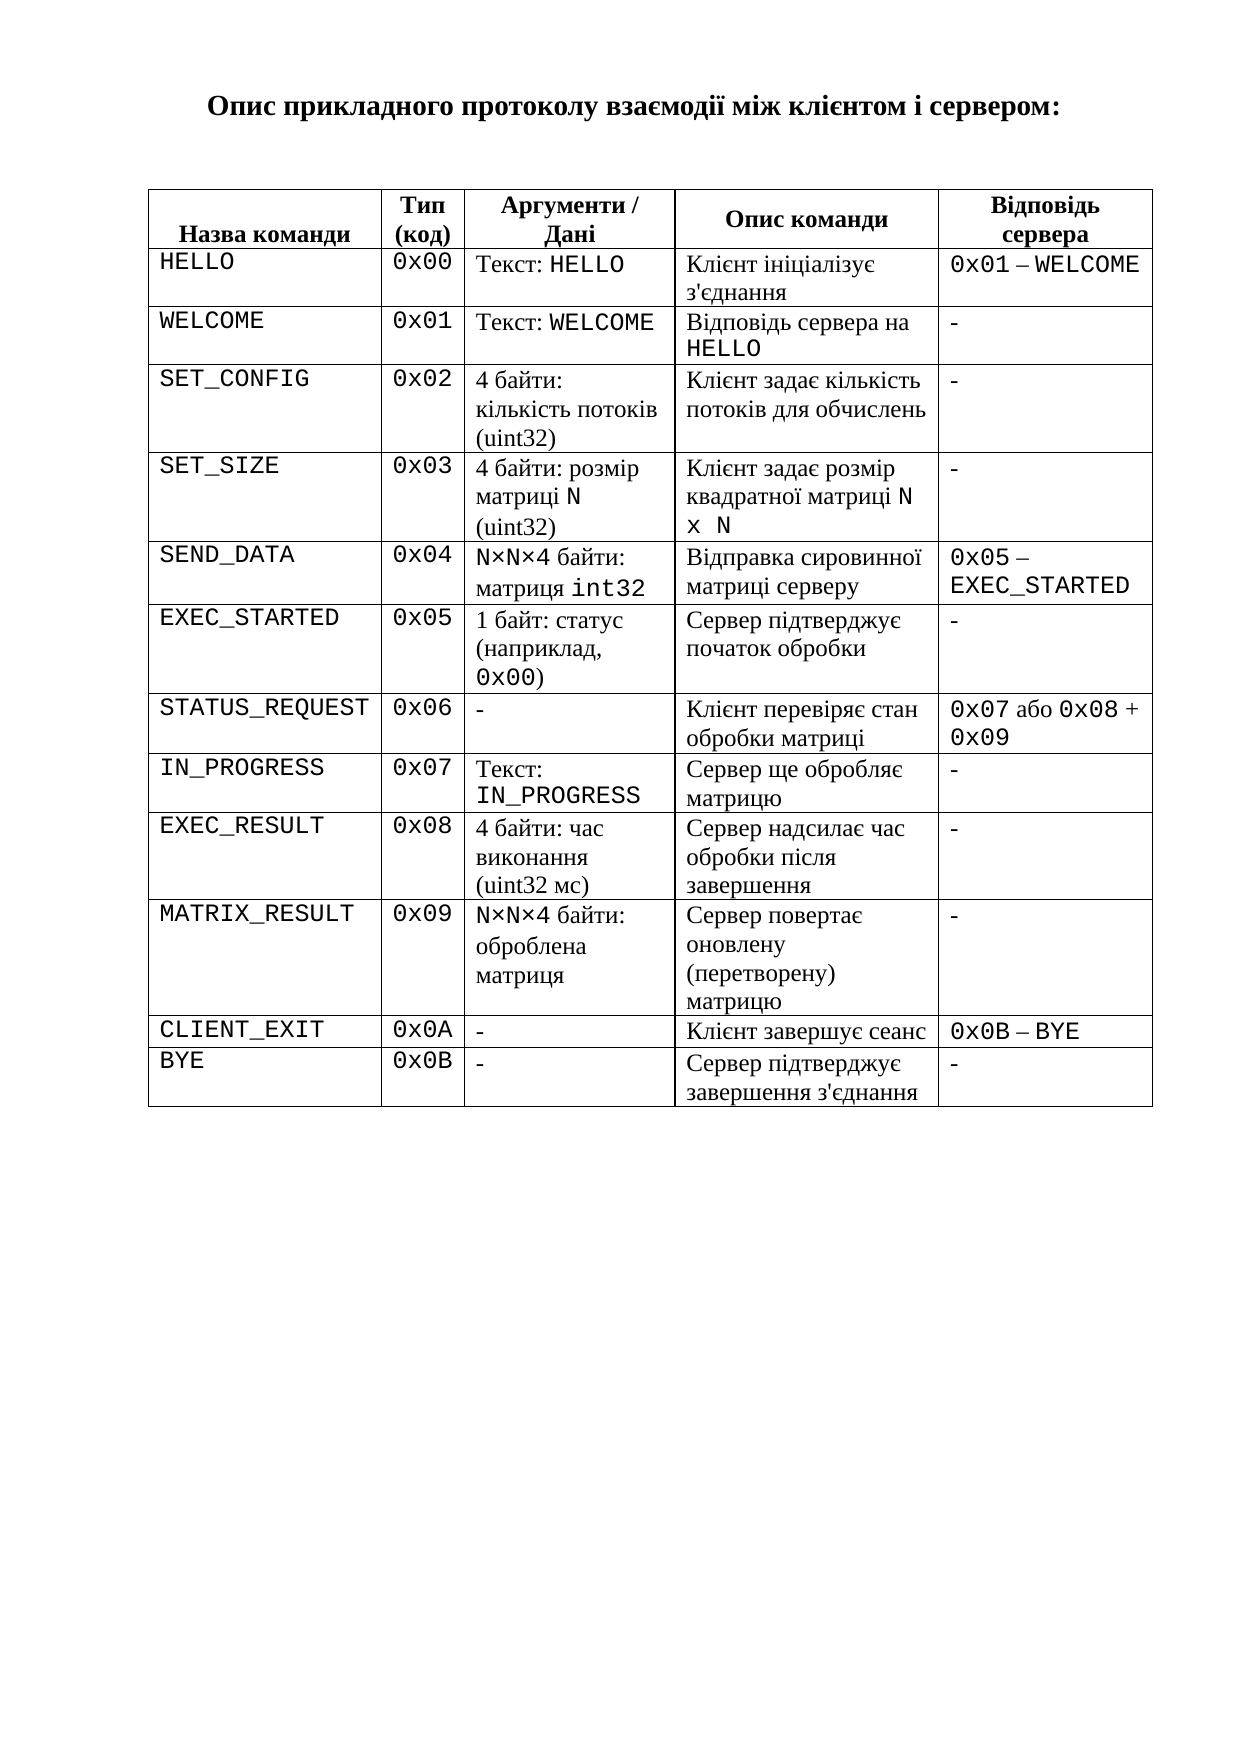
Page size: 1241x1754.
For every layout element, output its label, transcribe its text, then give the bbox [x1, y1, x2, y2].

table_cell WELCOME [149, 307, 381, 364]
table_cell HELLO [149, 249, 381, 306]
table_cell BYE [149, 1048, 381, 1106]
table_cell SET_SIZE [149, 453, 381, 541]
table_cell 0x07 [382, 754, 464, 812]
table_cell IN_PROGRESS [149, 754, 381, 812]
table_header Назва команди [149, 190, 381, 248]
table_cell - [465, 1016, 674, 1047]
table_cell 0x04 [382, 542, 464, 604]
table_cell - [465, 694, 674, 753]
table_cell 0x09 [382, 900, 464, 1015]
table_cell - [939, 605, 1152, 693]
table_cell 1 байт: статус (наприклад, 0x00) [465, 605, 674, 693]
table_cell MATRIX_RESULT [149, 900, 381, 1015]
table_cell Клієнт завершує сеанс [676, 1016, 938, 1047]
table_cell 0x02 [382, 365, 464, 452]
table_cell SET_CONFIG [149, 365, 381, 452]
table_cell Текст: WELCOME [465, 307, 674, 364]
table_cell 0x0A [382, 1016, 464, 1047]
table_cell Текст: IN_PROGRESS [465, 754, 674, 812]
table_cell - [939, 307, 1152, 364]
table_cell 4 байти: розмір матриці N (uint32) [465, 453, 674, 541]
text Опис прикладного протоколу взаємодії між клієнтом і сервером: [148, 88, 1152, 122]
table_cell Клієнт задає кількість потоків для обчислень [676, 365, 938, 452]
table_cell Текст: HELLO [465, 249, 674, 306]
table_cell 0x01 [382, 307, 464, 364]
table_header Опис команди [676, 190, 938, 248]
table_cell 0x0B – BYE [939, 1016, 1152, 1047]
table_cell Клієнт задає розмір квадратної матриці N x N [676, 453, 938, 541]
table_cell N×N×4 байти: оброблена матриця [465, 900, 674, 1015]
table_header Аргументи / Дані [465, 190, 674, 248]
table_cell - [465, 1048, 674, 1106]
table_cell Сервер надсилає час обробки після завершення [676, 813, 938, 899]
table_cell Сервер підтверджує початок обробки [676, 605, 938, 693]
table_cell 0x08 [382, 813, 464, 899]
table_cell Сервер повертає оновлену (перетворену) матрицю [676, 900, 938, 1015]
table_cell - [939, 754, 1152, 812]
table_cell EXEC_RESULT [149, 813, 381, 899]
table_cell Сервер ще обробляє матрицю [676, 754, 938, 812]
table_cell SEND_DATA [149, 542, 381, 604]
table_header Тип (код) [382, 190, 464, 248]
table_cell STATUS_REQUEST [149, 694, 381, 753]
table_cell N×N×4 байти: матриця int32 [465, 542, 674, 604]
table_cell 0x05 [382, 605, 464, 693]
table_cell - [939, 900, 1152, 1015]
table_cell 0x05 – EXEC_STARTED [939, 542, 1152, 604]
table_cell Відправка сировинної матриці серверу [676, 542, 938, 604]
table_cell - [939, 453, 1152, 541]
table_cell 0x0B [382, 1048, 464, 1106]
table_cell Клієнт перевіряє стан обробки матриці [676, 694, 938, 753]
table_cell - [939, 365, 1152, 452]
table_cell 0x07 або 0x08 + 0x09 [939, 694, 1152, 753]
table_header Відповідь сервера [939, 190, 1152, 248]
table_cell - [939, 1048, 1152, 1106]
table_cell 0x06 [382, 694, 464, 753]
table_cell 0x03 [382, 453, 464, 541]
table_cell 4 байти: кількість потоків (uint32) [465, 365, 674, 452]
table_cell Сервер підтверджує завершення з'єднання [676, 1048, 938, 1106]
table_cell Відповідь сервера на HELLO [676, 307, 938, 364]
table_cell - [939, 813, 1152, 899]
table_cell 4 байти: час виконання (uint32 мс) [465, 813, 674, 899]
table_cell EXEC_STARTED [149, 605, 381, 693]
table_cell 0x00 [382, 249, 464, 306]
table_cell 0x01 – WELCOME [939, 249, 1152, 306]
table_cell CLIENT_EXIT [149, 1016, 381, 1047]
table_cell Клієнт ініціалізує з'єднання [676, 249, 938, 306]
